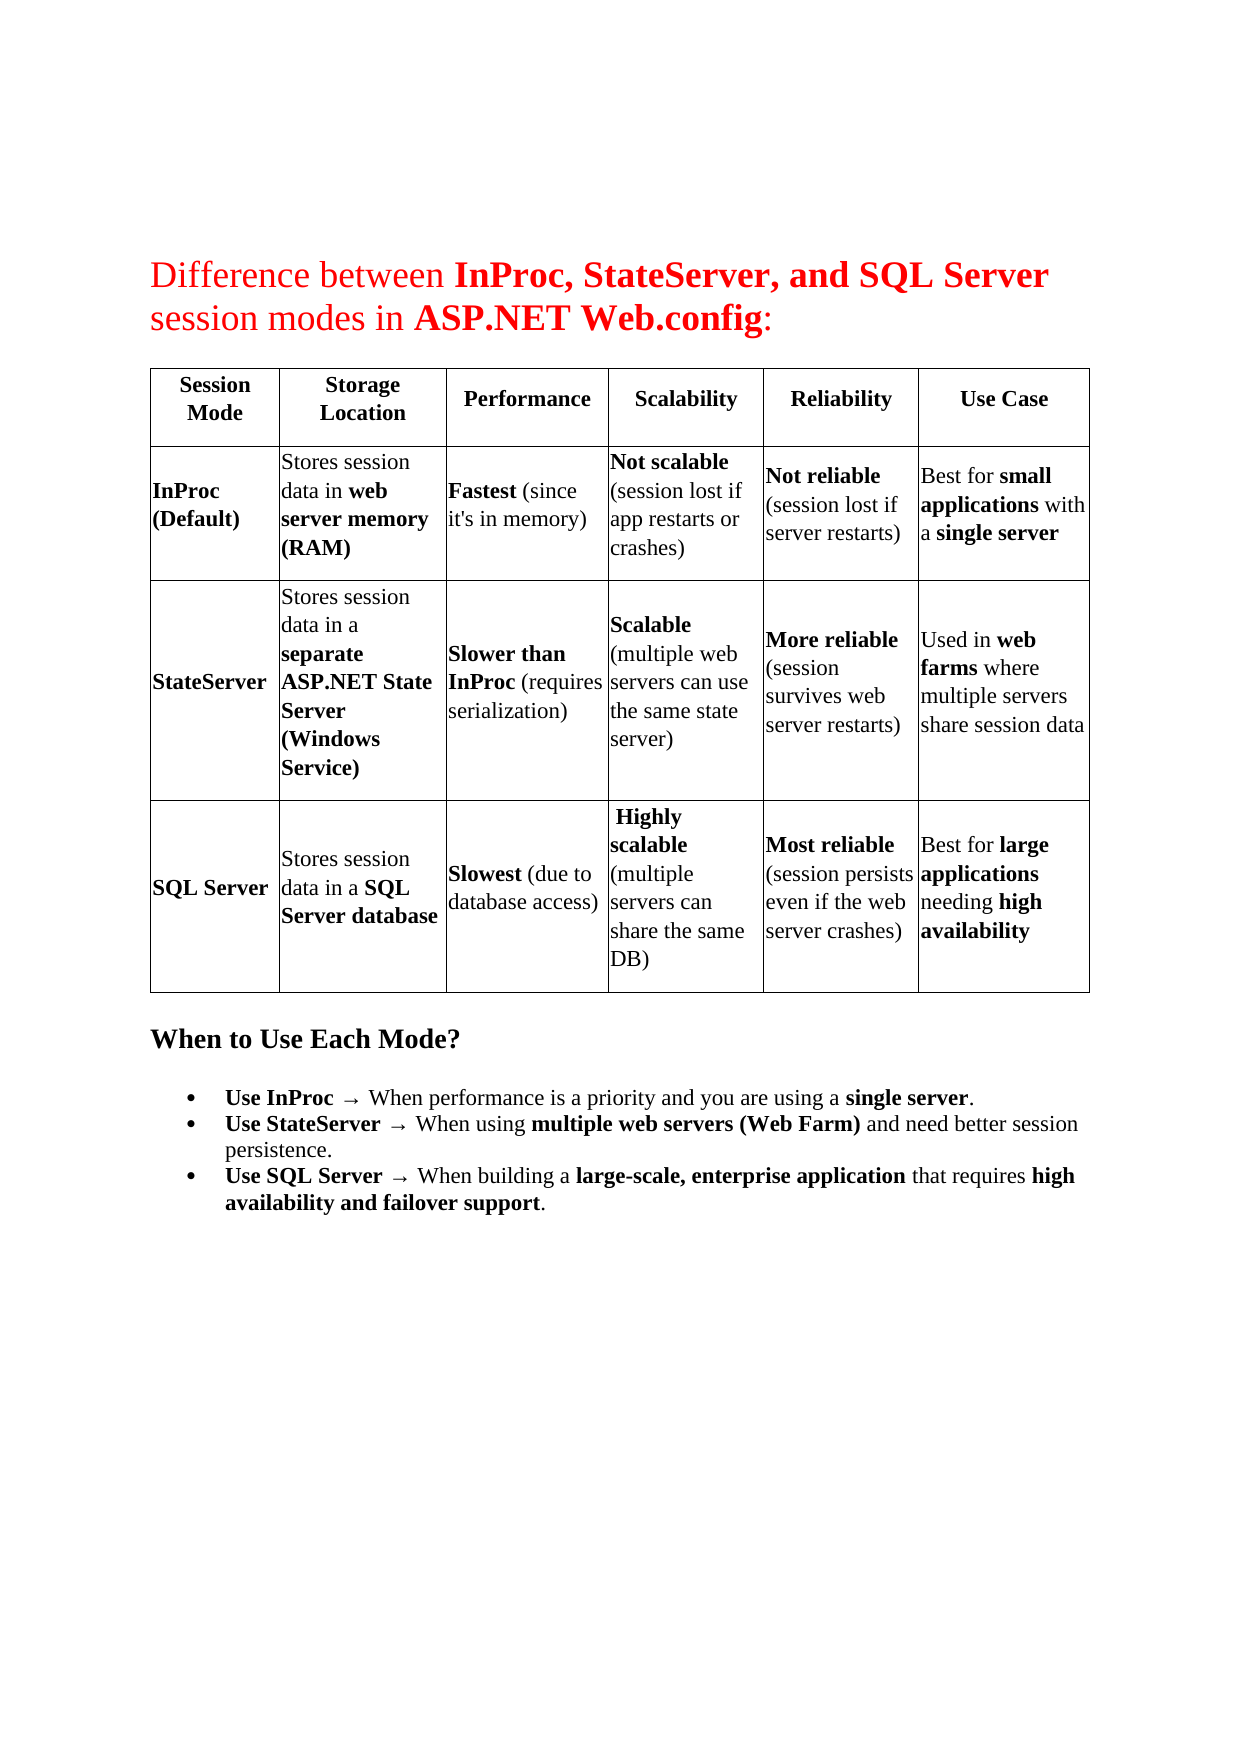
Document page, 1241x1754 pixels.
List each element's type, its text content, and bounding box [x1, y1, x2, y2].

table_cell More reliable (session survives web server restarts) [764, 581, 918, 800]
table_header Session Mode [151, 369, 279, 446]
list Use InProc → When performance is a priority and you are using a single server. [187, 1083, 1090, 1110]
table_cell StateServer [151, 581, 279, 800]
table_header Performance [447, 369, 608, 446]
table_cell Used in web farms where multiple servers share session data [919, 581, 1089, 800]
table_cell Not scalable (session lost if app restarts or crashes) [609, 447, 763, 580]
table_cell Slower than InProc (requires serialization) [447, 581, 608, 800]
table_cell SQL Server [151, 801, 279, 992]
table_cell Stores session data in web server memory (RAM) [280, 447, 446, 580]
table_cell Best for small applications with a single server [919, 447, 1089, 580]
table_cell Best for large applications needing high availability [919, 801, 1089, 992]
table_cell InProc (Default) [151, 447, 279, 580]
table_header Storage Location [280, 369, 446, 446]
list Use StateServer → When using multiple web servers (Web Farm) and need better session persistence. [187, 1110, 1090, 1163]
table_header Reliability [764, 369, 918, 446]
table_cell Slowest (due to database access) [447, 801, 608, 992]
table_cell Highly scalable (multiple servers can share the same DB) [609, 801, 763, 992]
subtitle When to Use Each Mode? [150, 1022, 1090, 1054]
text Difference between InProc, StateServer, and SQL Server session modes in ASP.NET Web.config: [150, 253, 1090, 339]
table_cell Not reliable (session lost if server restarts) [764, 447, 918, 580]
table_cell Stores session data in a separate ASP.NET State Server (Windows Service) [280, 581, 446, 800]
list Use SQL Server → When building a large-scale, enterprise application that requires high availability and failover support. [187, 1163, 1090, 1215]
table_header Use Case [919, 369, 1089, 446]
table_cell Stores session data in a SQL Server database [280, 801, 446, 992]
table_cell Most reliable (session persists even if the web server crashes) [764, 801, 918, 992]
table_cell Scalable (multiple web servers can use the same state server) [609, 581, 763, 800]
table_header Scalability [609, 369, 763, 446]
table_cell Fastest (since it's in memory) [447, 447, 608, 580]
